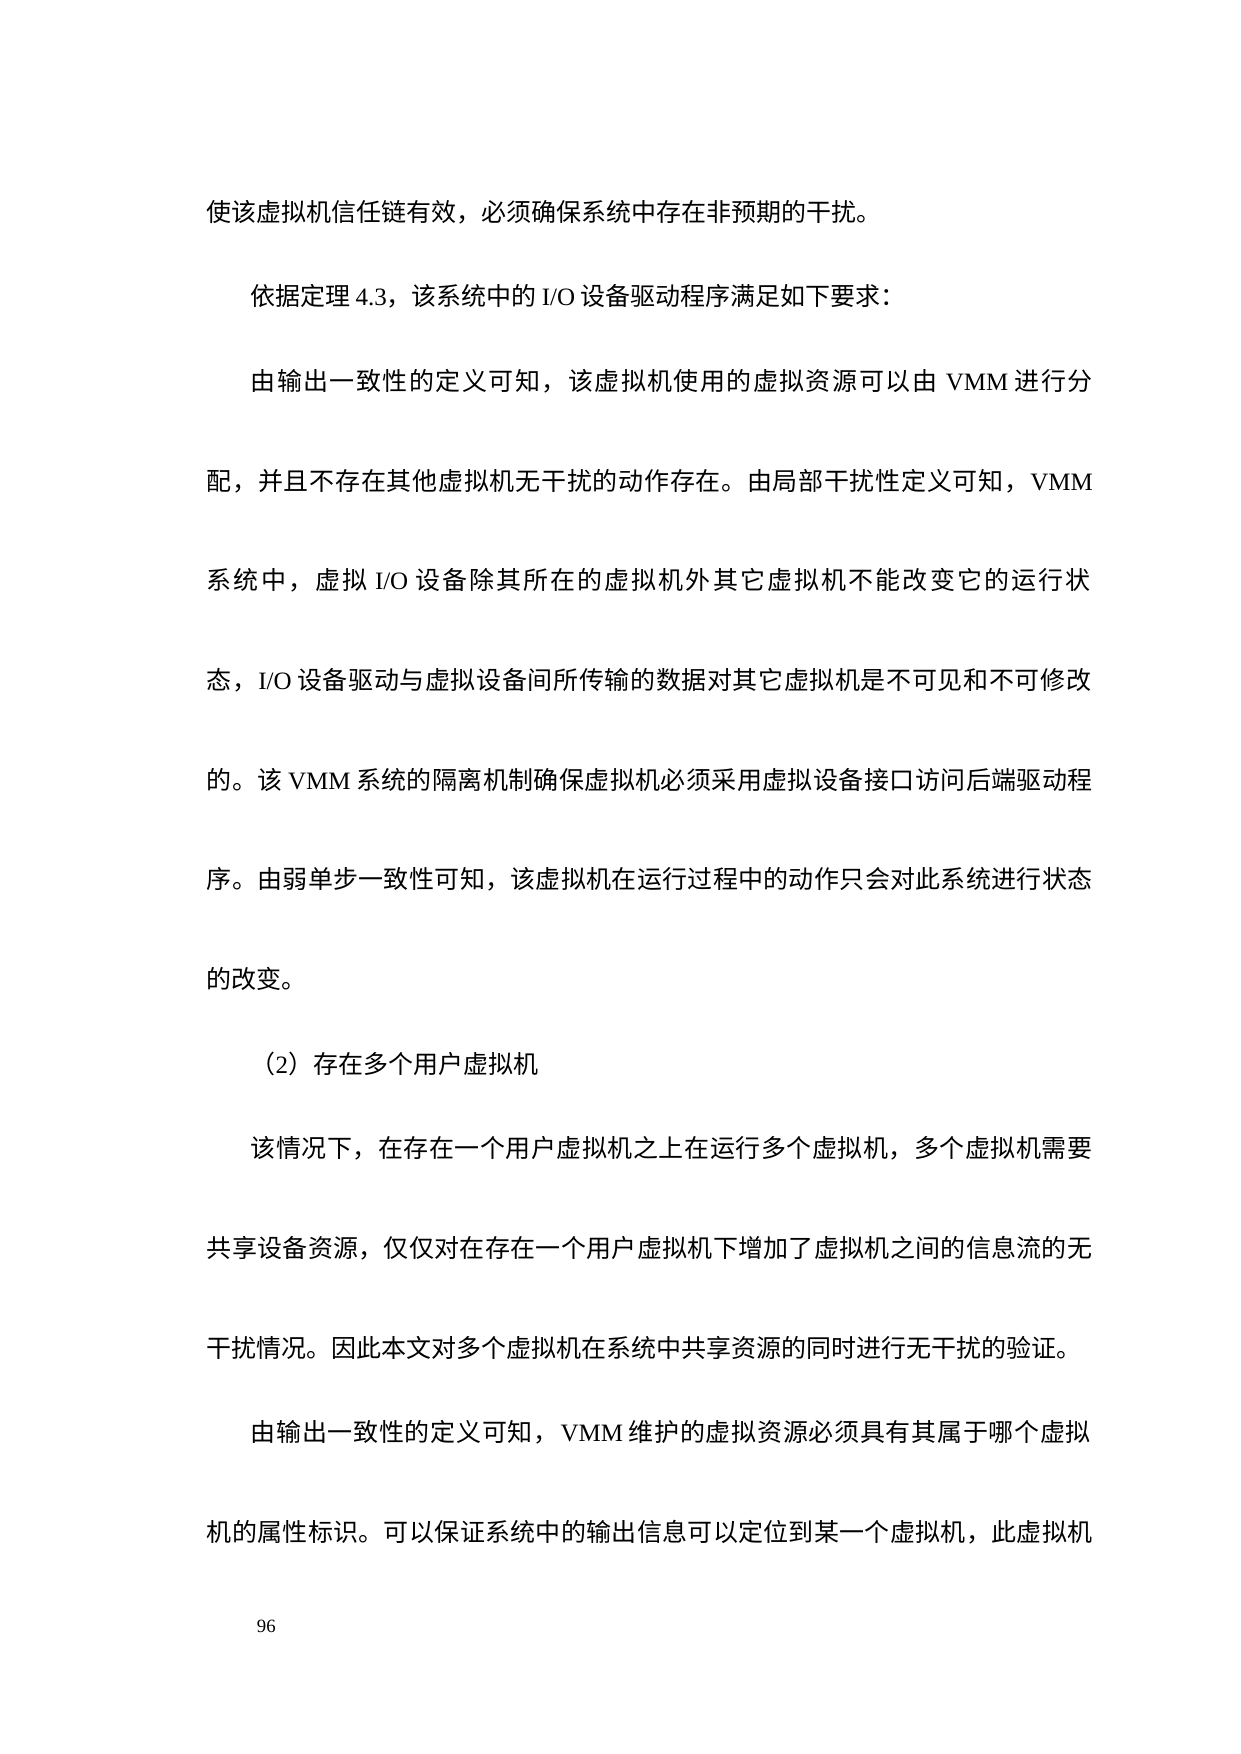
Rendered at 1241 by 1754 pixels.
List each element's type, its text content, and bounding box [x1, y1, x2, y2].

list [207, 1398, 1093, 1564]
list （2）存在多个用户虚拟机 [207, 1029, 1093, 1096]
list 由输出一致性的定义可知，该虚拟机使用的虚拟资源可以由VMM进行分配，并且不存在其他虚拟机无干扰的动作存在。由局部干扰性定义可知，VMM系统中，虚拟I/O设备除其所在的虚拟机外其它虚拟机不能改变它的运行状态，I/O设备驱动与虚拟设备间所传输的数据对其它虚拟机是不可见和不可修改的。该VMM系统的隔离机制确保虚拟机必须采用虚拟设备接口访问后端驱动程序。由弱单步一致性可知，该虚拟机在运行过程中的动作只会对此系统进行状态的改变。 [207, 346, 1093, 1011]
text 依据定理4.3，该系统中的I/O设备驱动程序满足如下要求： [207, 262, 1093, 328]
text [207, 177, 1093, 244]
list 该情况下，在存在一个用户虚拟机之上在运行多个虚拟机，多个虚拟机需要共享设备资源，仅仅对在存在一个用户虚拟机下增加了虚拟机之间的信息流的无干扰情况。因此本文对多个虚拟机在系统中共享资源的同时进行无干扰的验证。 [207, 1114, 1093, 1379]
